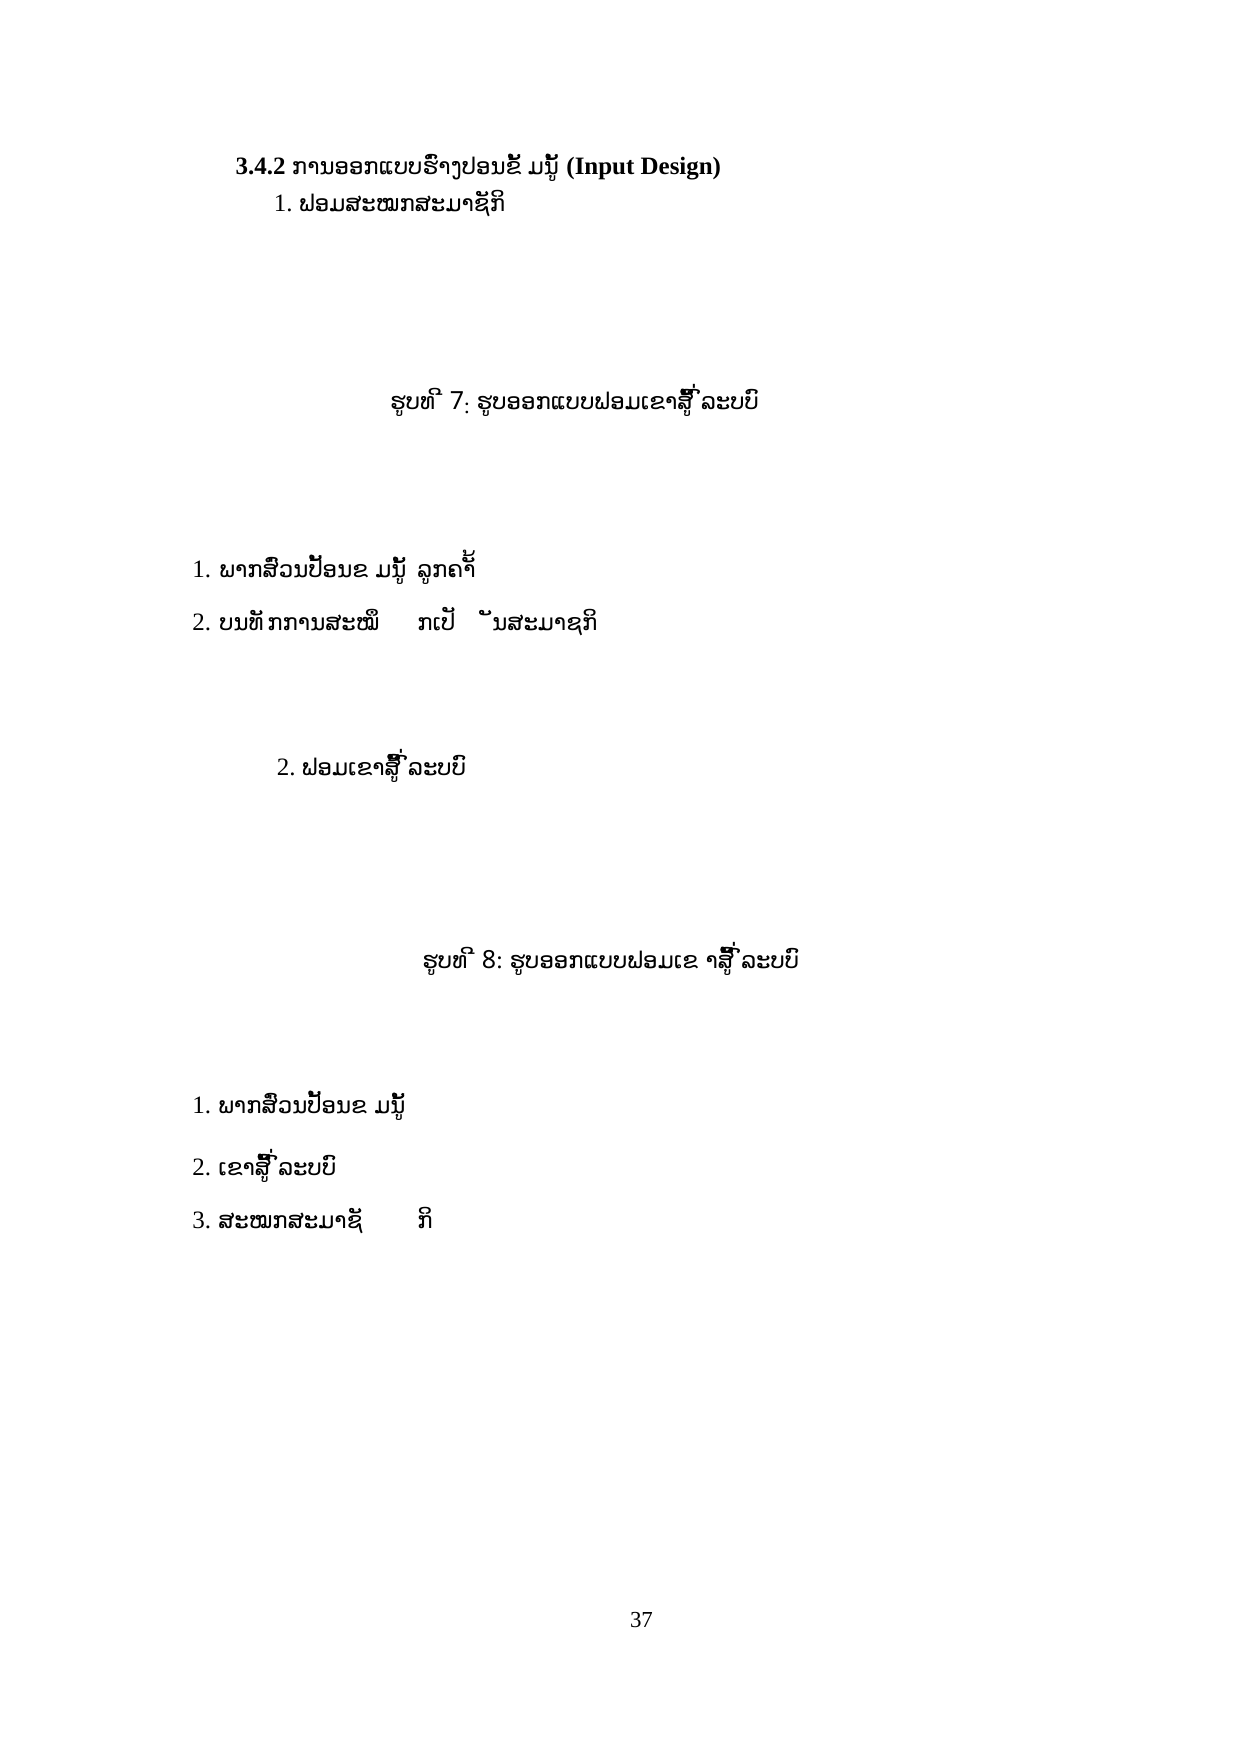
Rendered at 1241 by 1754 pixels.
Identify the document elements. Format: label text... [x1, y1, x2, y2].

subtitle 3.4.2 ການອອກແບບຮົ່າງປອນຂັ້ ມນູັ້ (Input Design) [192, 151, 889, 180]
text ຮູບທ ີ 8: ຮູບອອກແບບຟອມເຂ າສູົັ້ ົ່ລະບບົ [192, 941, 889, 975]
text ຮູບທ ີ 7: ຮູບອອກແບບຟອມເຂາສູົັ້ ົ່ລະບບົ [192, 373, 759, 418]
list ສະໝກສະມາຊັ ກິ [192, 1205, 888, 1234]
text 2. ຟອມເຂາສູົັ້ ົ່ລະບບົ [277, 752, 888, 781]
list ເຂາສູົັ້ ົ່ລະບບົ [192, 1152, 888, 1180]
text 1. ຟອມສະໝກສະມາຊັ ກິ [192, 188, 889, 217]
list ພາກສົ່ວນປັ້ອນຂ ມນູັ້ [192, 1087, 888, 1121]
list ບນທັ ກການສະໝຶ ກເປັ ັນສະມາຊກິ [192, 607, 888, 636]
list ພາກສົ່ວນປັ້ອນຂ ມນູັ້ ລູກຄາັ້ [192, 554, 888, 583]
